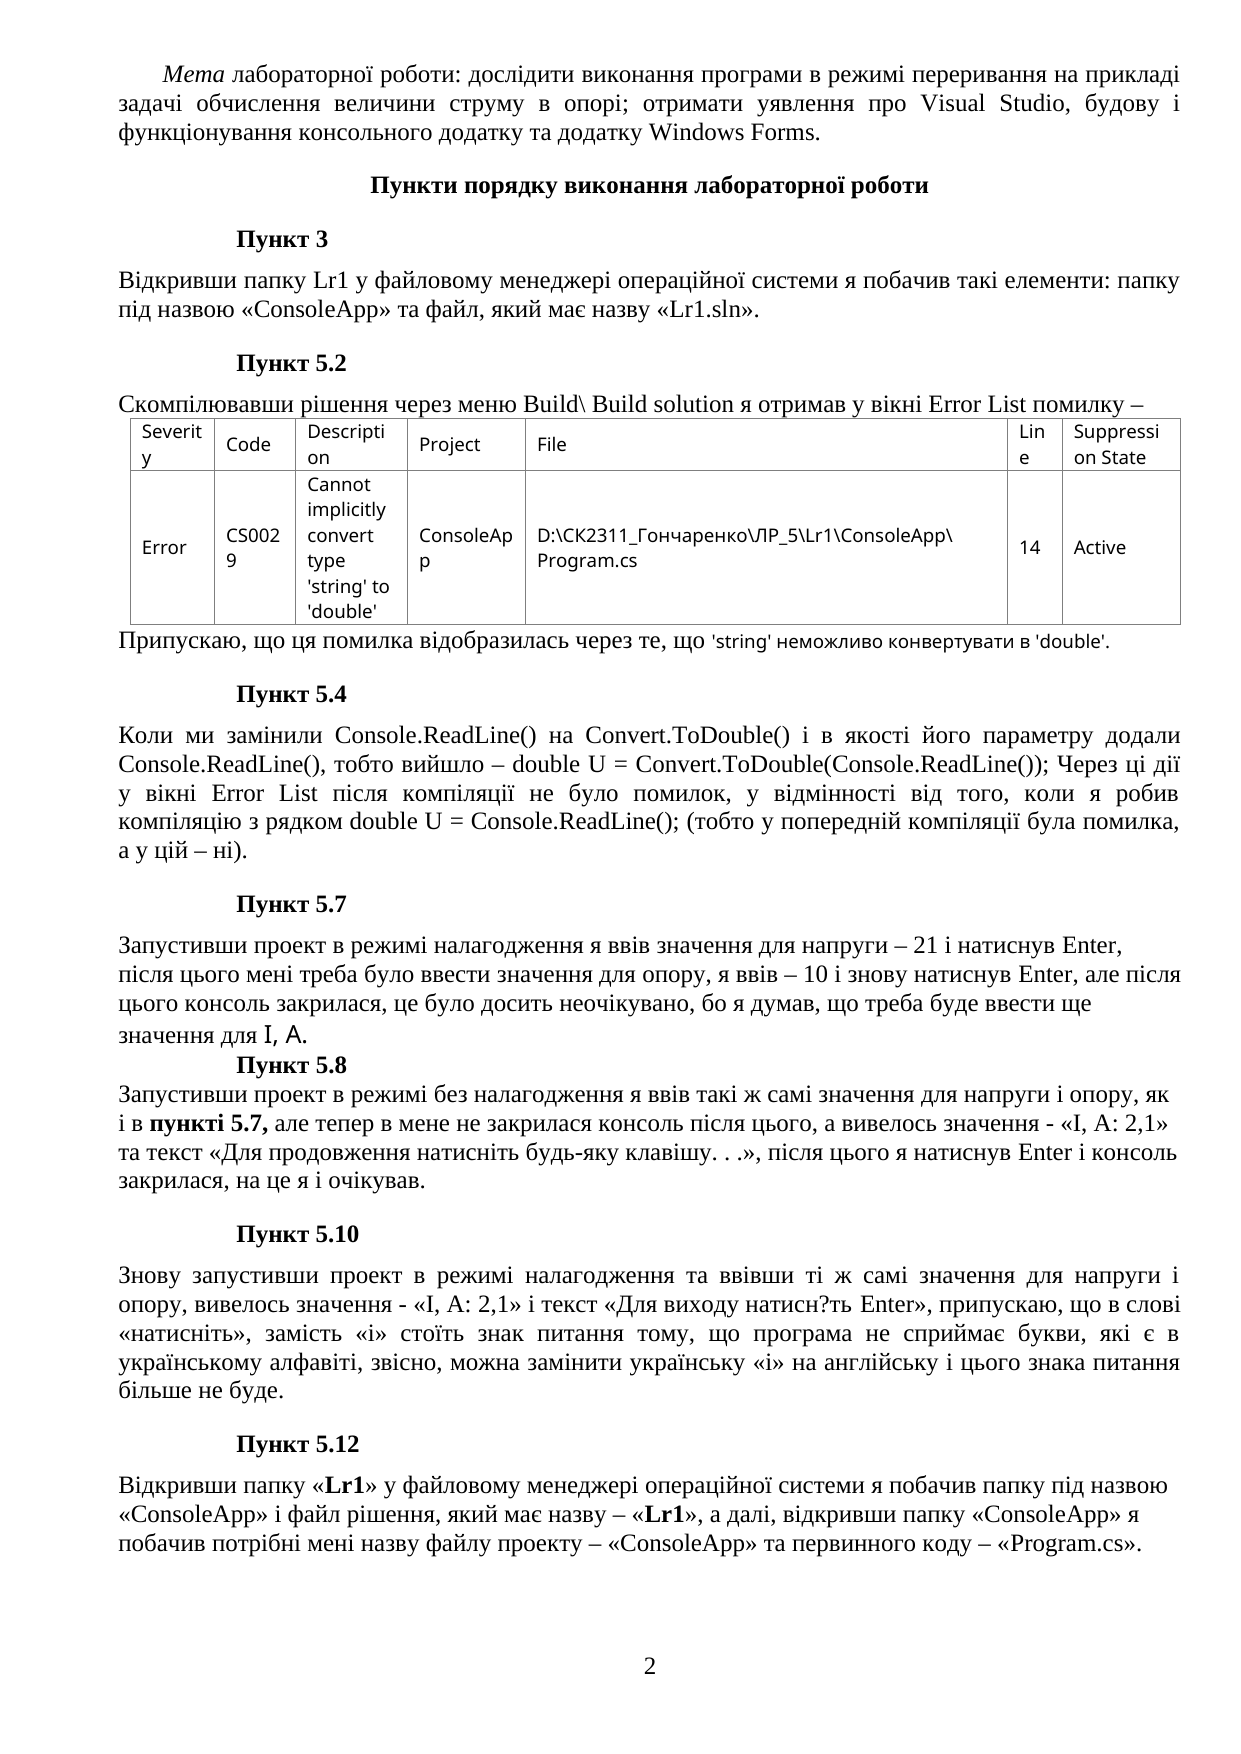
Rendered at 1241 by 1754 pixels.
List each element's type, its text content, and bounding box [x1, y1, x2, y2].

text Скомпілювавши рішення через меню Build\ Build solution я отримав у вікні Error List помилку – [118, 389, 1181, 418]
table_cell Error [131, 471, 214, 624]
text Відкривши папку «Lr1» у файловому менеджері операційної системи я побачив папку під назвою «ConsoleApp» і файл рішення, який має назву – «Lr1», а далі, відкривши папку «ConsoleApp» я побачив потрібні мені назву файлу проекту – «ConsoleApp» та первинного коду – «Program.cs». [118, 1470, 1181, 1557]
text Мета лабораторної роботи: дослідити виконання програми в режимі переривання на прикладі задачі обчислення величини струму в опорі; отримати уявлення про Visual Studio, будову і функціонування консольного додатку та додатку Windows Forms. [118, 59, 1181, 145]
table_cell 14 [1008, 471, 1062, 624]
text Пункт 5.7 [236, 889, 1063, 918]
table_cell Active [1063, 471, 1180, 624]
table_header Description [296, 419, 407, 470]
table_cell CS0029 [215, 471, 295, 624]
table_header Project [408, 419, 525, 470]
text Пункт 5.10 [236, 1219, 1063, 1248]
table_header Line [1008, 419, 1062, 470]
table_header Severity [131, 419, 214, 470]
table_header Code [215, 419, 295, 470]
text Пункт 5.12 [236, 1429, 1063, 1458]
table_header Suppression State [1063, 419, 1180, 470]
text Знову запустивши проект в режимі налагодження та ввівши ті ж самі значення для напруги і опору, вивелось значення - «І, А: 2,1» і текст «Для виходу натисн?ть Enter», припускаю, що в слові «натисніть», замість «і» стоїть знак питання тому, що програма не сприймає букви, які є в українському алфавіті, звісно, можна замінити українську «і» на англійську і цього знака питання більше не буде. [118, 1260, 1181, 1404]
text Пункти порядку виконання лабораторної роботи [236, 170, 1063, 199]
text Запустивши проект в режимі налагодження я ввів значення для напруги – 21 і натиснув Enter, після цього мені треба було ввести значення для опору, я ввів – 10 і знову натиснув Enter, але після цього консоль закрилася, це було досить неочікувано, бо я думав, що треба буде ввести ще значення для І, А. [118, 930, 1181, 1050]
table_cell ConsoleApp [408, 471, 525, 624]
text Пункт 3 [236, 224, 1063, 253]
text Пункт 5.2 [236, 348, 1063, 377]
text Пункт 5.4 [236, 679, 1063, 708]
table_cell Cannot implicitly convert type 'string' to 'double' [296, 471, 407, 624]
table_header File [526, 419, 1007, 470]
text Коли ми замінили Console.ReadLine() на Convert.ToDouble() і в якості його параметру додали Console.ReadLine(), тобто вийшло – double U = Convert.ToDouble(Console.ReadLine()); Через ці дії у вікні Error List після компіляції не було помилок, у відмінності від того, коли я робив компіляцію з рядком double U = Console.ReadLine(); (тобто у попередній компіляції була помилка, а у цій – ні). [118, 720, 1181, 864]
text Відкривши папку Lr1 у файловому менеджері операційної системи я побачив такі елементи: папку під назвою «ConsoleApp» та файл, який має назву «Lr1.sln». [118, 265, 1181, 323]
text Запустивши проект в режимі без налагодження я ввів такі ж самі значення для напруги і опору, як і в пункті 5.7, але тепер в мене не закрилася консоль після цього, а вивелось значення - «І, А: 2,1» та текст «Для продовження натисніть будь-яку клавішу. . .», після цього я натиснув Enter і консоль закрилася, на це я і очікував. [118, 1079, 1181, 1194]
table_cell D:\СК2311_Гончаренко\ЛР_5\Lr1\ConsoleApp\Program.cs [526, 471, 1007, 624]
text Припускаю, що ця помилка відобразилась через те, що 'string' неможливо конвертувати в 'double'. [118, 625, 1181, 654]
text Пункт 5.8 [236, 1050, 1181, 1079]
